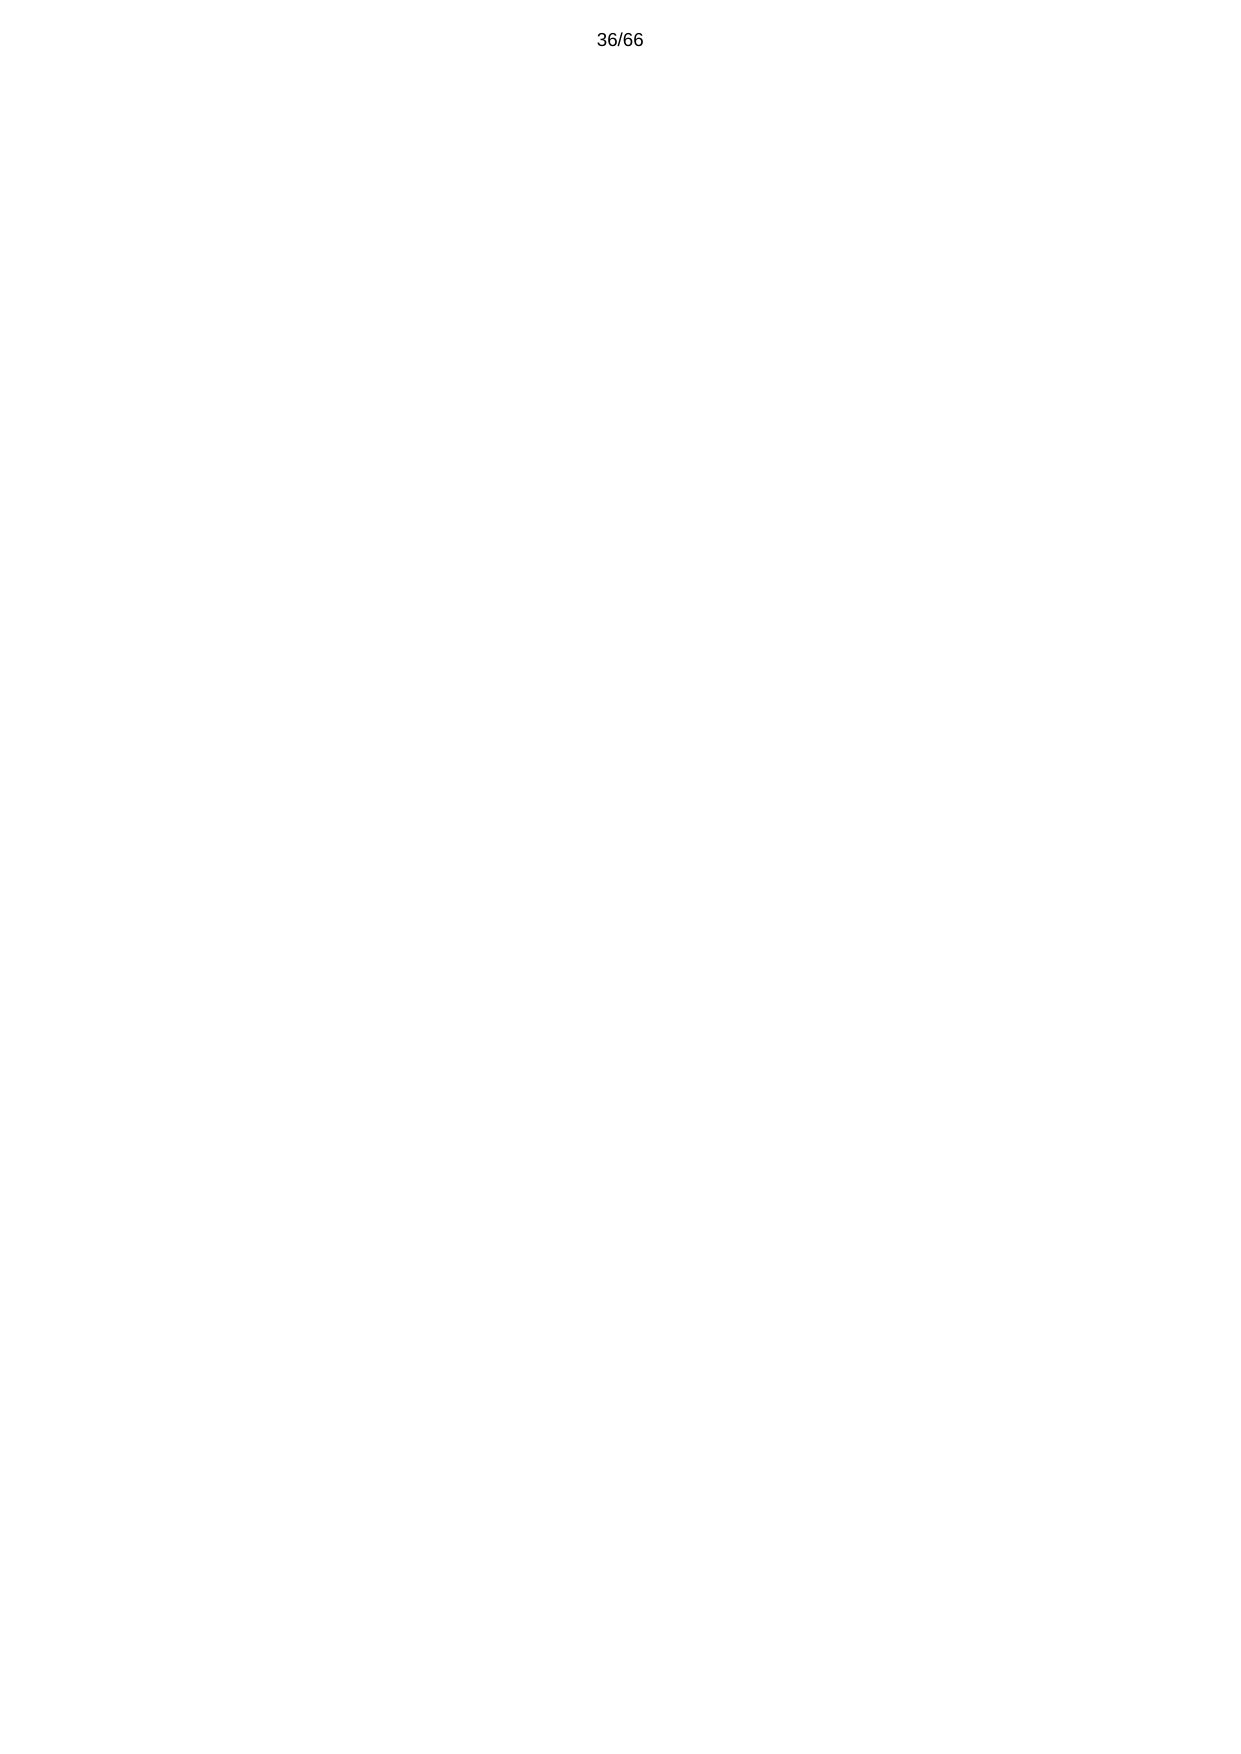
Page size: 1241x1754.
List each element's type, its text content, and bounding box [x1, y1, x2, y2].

text 36/66 [79, 28, 1161, 50]
